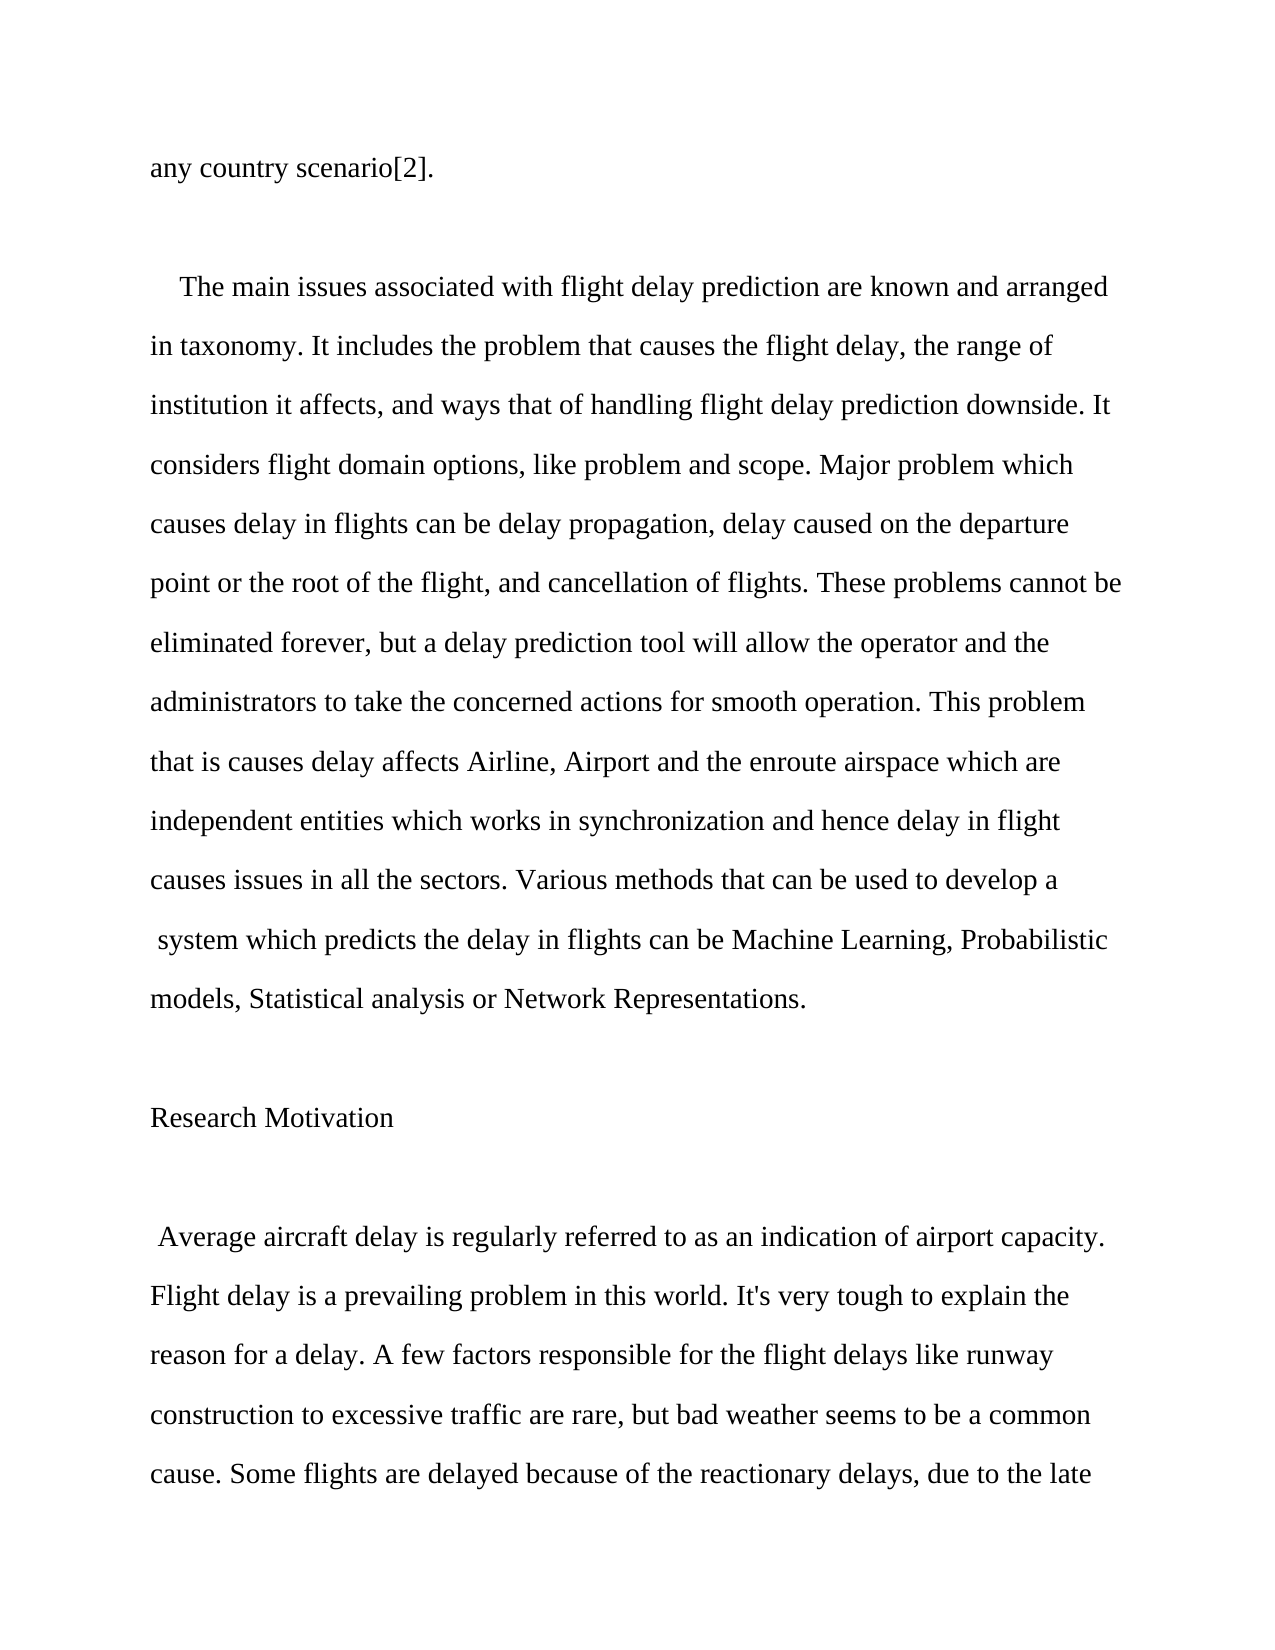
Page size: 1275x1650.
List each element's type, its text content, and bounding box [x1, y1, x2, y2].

text causes delay in flights can be delay propagation, delay caused on the departure [150, 506, 1125, 540]
text Average aircraft delay is regularly referred to as an indication of airport capacity. [150, 1219, 1125, 1252]
text system which predicts the delay in flights can be Machine Learning, Probabilistic [150, 922, 1125, 955]
text Research Motivation [150, 1100, 1125, 1133]
text cause. Some flights are delayed because of the reactionary delays, due to the late [150, 1456, 1125, 1490]
text causes issues in all the sectors. Various methods that can be used to develop a [150, 862, 1125, 896]
text administrators to take the concerned actions for smooth operation. This problem [150, 684, 1125, 718]
text reason for a delay. A few factors responsible for the flight delays like runway [150, 1337, 1125, 1371]
text independent entities which works in synchronization and hence delay in flight [150, 803, 1125, 837]
text in taxonomy. It includes the problem that causes the flight delay, the range of [150, 328, 1125, 362]
text eliminated forever, but a delay prediction tool will allow the operator and the [150, 625, 1125, 658]
text considers flight domain options, like problem and scope. Major problem which [150, 447, 1125, 480]
text construction to excessive traffic are rare, but bad weather seems to be a common [150, 1397, 1125, 1430]
text that is causes delay affects Airline, Airport and the enroute airspace which are [150, 744, 1125, 777]
text any country scenario[2]. [150, 150, 1125, 183]
text models, Statistical analysis or Network Representations. [150, 981, 1125, 1015]
text Flight delay is a prevailing problem in this world. It's very tough to explain the [150, 1278, 1125, 1312]
text institution it affects, and ways that of handling flight delay prediction downside. It [150, 387, 1125, 421]
text The main issues associated with flight delay prediction are known and arranged [150, 269, 1125, 302]
text point or the root of the flight, and cancellation of flights. These problems cannot be [150, 566, 1125, 599]
